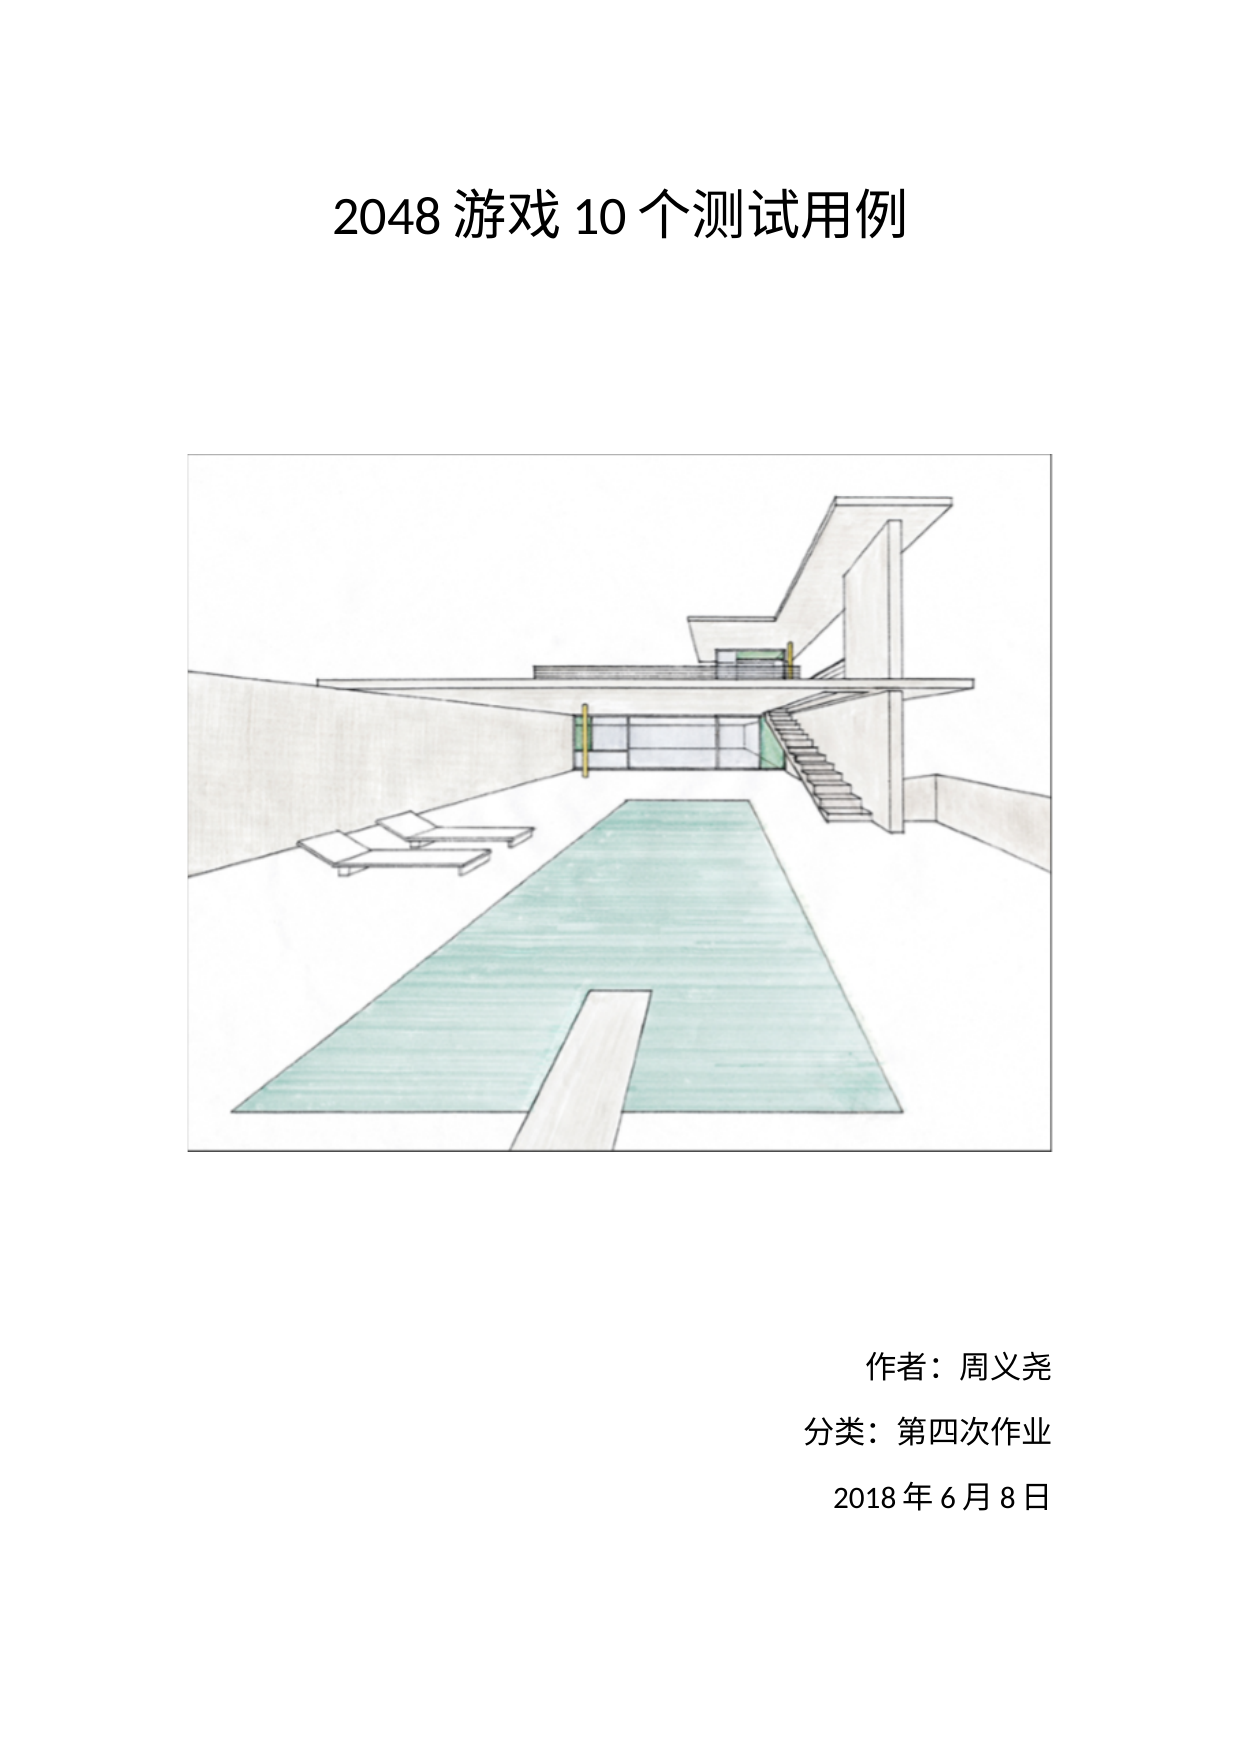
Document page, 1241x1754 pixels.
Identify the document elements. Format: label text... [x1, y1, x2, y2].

text 分类：第四次作业 [187, 1397, 1053, 1462]
text 2018年6月8日 [187, 1462, 1053, 1527]
picture [187, 454, 1053, 1152]
text 2048游戏10个测试用例 [187, 162, 1053, 259]
text 作者：周义尧 [187, 1332, 1053, 1397]
